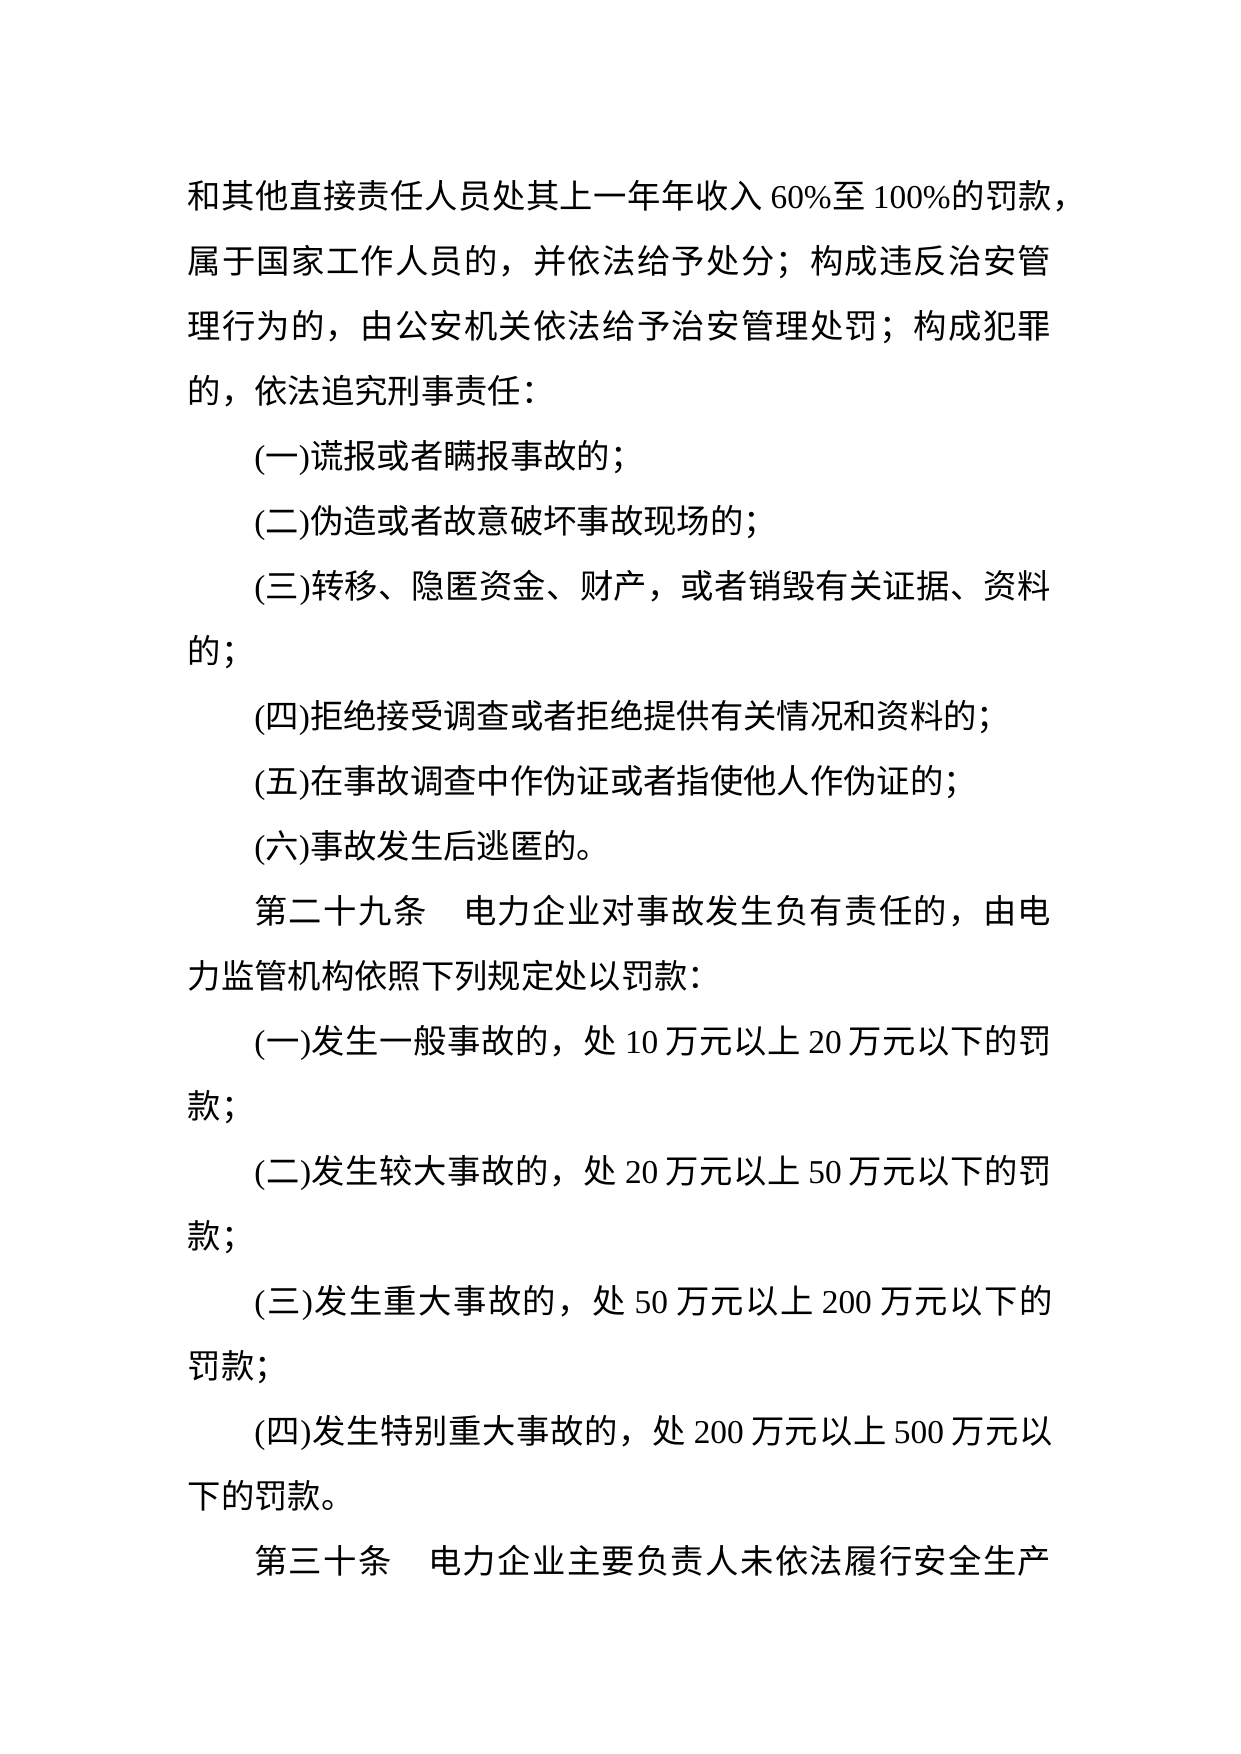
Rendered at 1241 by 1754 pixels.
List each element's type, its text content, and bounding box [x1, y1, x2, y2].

text (五)在事故调查中作伪证或者指使他人作伪证的； [187, 747, 1053, 812]
text (一)发生一般事故的，处10万元以上20万元以下的罚款； [187, 1007, 1053, 1137]
text (二)发生较大事故的，处20万元以上50万元以下的罚款； [187, 1137, 1053, 1267]
text (三)发生重大事故的，处50万元以上200万元以下的罚款； [187, 1267, 1053, 1397]
text (二)伪造或者故意破坏事故现场的； [187, 487, 1053, 552]
text (四)拒绝接受调查或者拒绝提供有关情况和资料的； [187, 682, 1053, 747]
text (六)事故发生后逃匿的。 [187, 812, 1053, 877]
text 第二十九条 电力企业对事故发生负有责任的，由电力监管机构依照下列规定处以罚款： [187, 877, 1053, 1007]
text (一)谎报或者瞒报事故的； [187, 422, 1053, 487]
text (四)发生特别重大事故的，处200万元以上500万元以下的罚款。 [187, 1397, 1053, 1527]
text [187, 162, 1053, 422]
text (三)转移、隐匿资金、财产，或者销毁有关证据、资料的； [187, 552, 1053, 682]
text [187, 1527, 1053, 1592]
